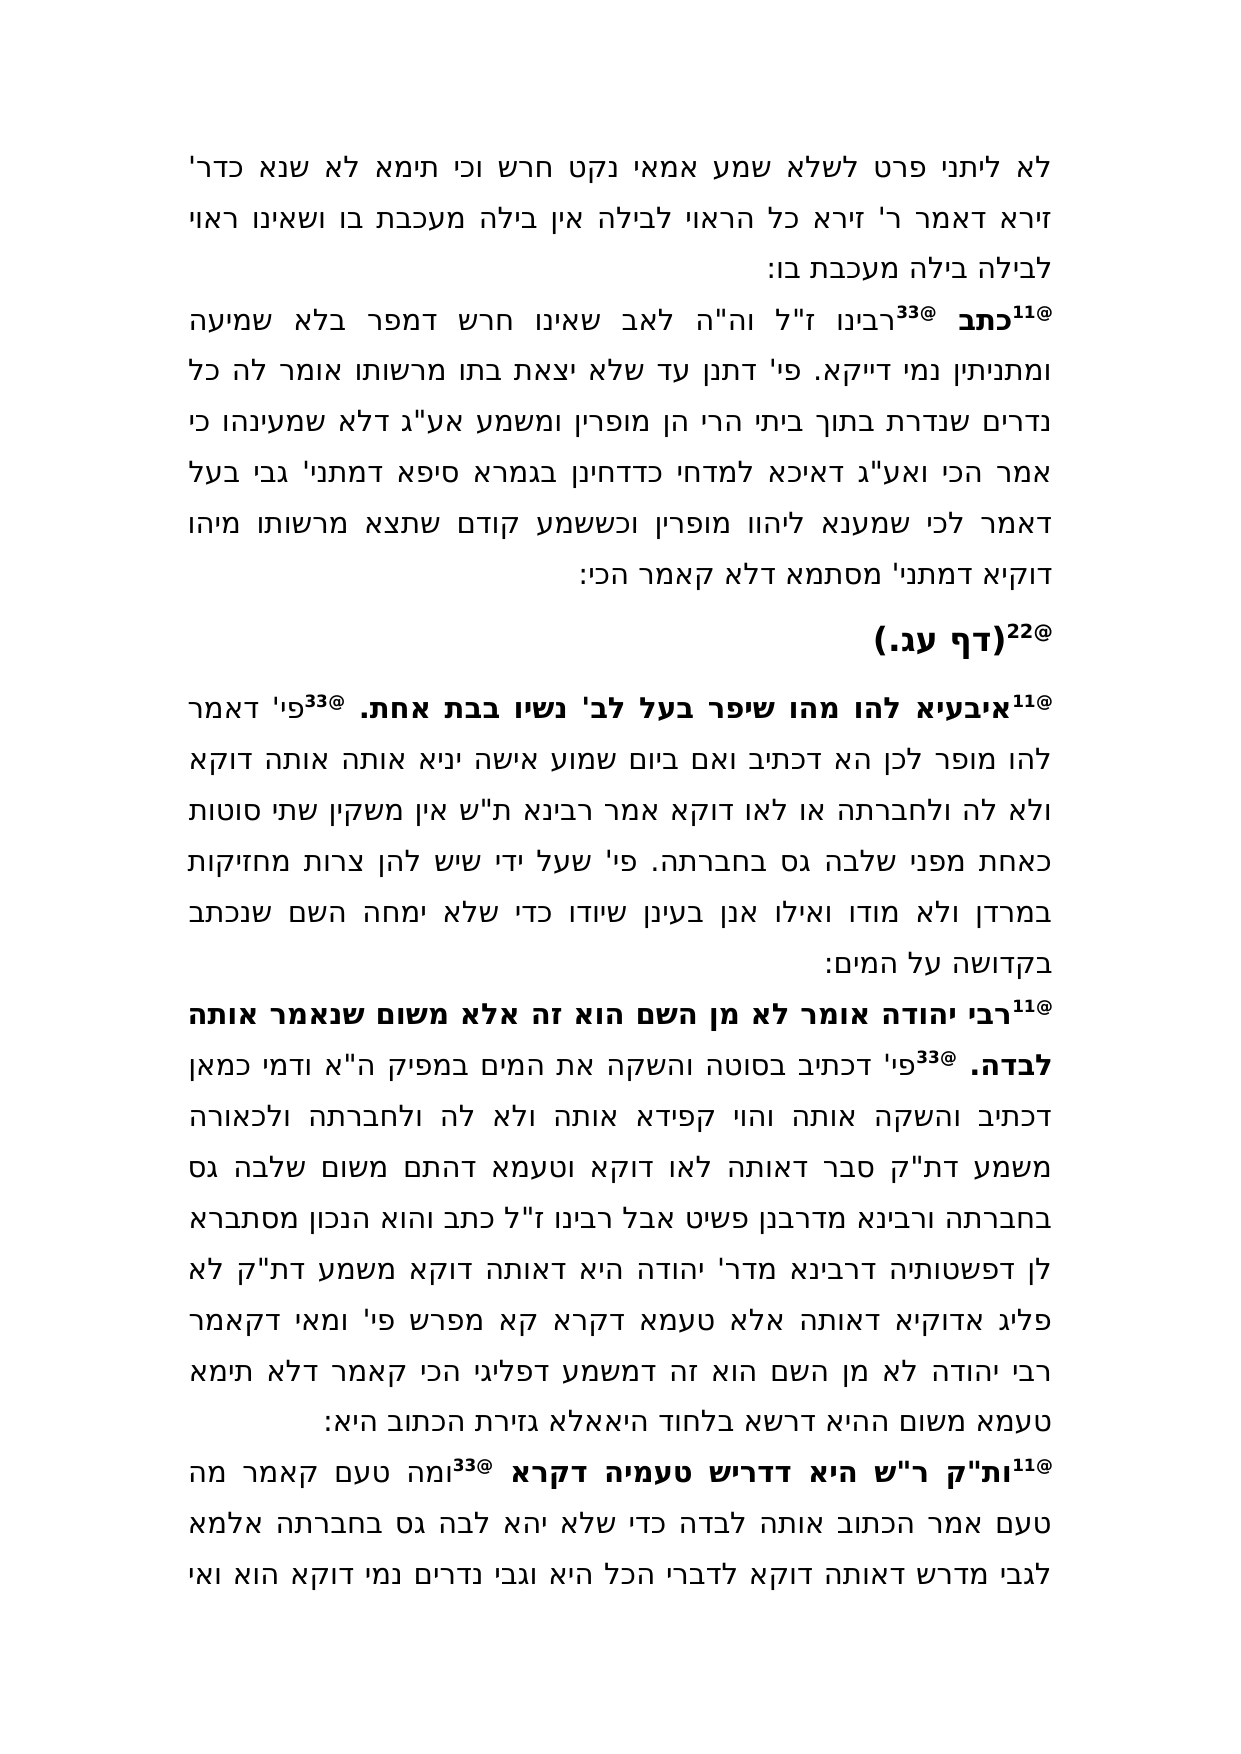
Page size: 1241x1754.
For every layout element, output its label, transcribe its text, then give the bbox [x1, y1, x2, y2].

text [187, 1456, 1053, 1592]
subtitle @22(דף עג.) [187, 621, 1053, 660]
text @11רבי יהודה אומר לא מן השם הוא זה אלא משום שנאמר אותה לבדה. @33פי' דכתיב בסוטה והשקה את המים במפיק ה"א ודמי כמאן דכתיב והשקה אותה והוי קפידא אותה ולא לה ולחברתה ולכאורה משמע דת"ק סבר דאותה לאו דוקא וטעמא דהתם משום שלבה גס בחברתה ורבינא מדרבנן פשיט אבל רבינו ז"ל כתב והוא הנכון מסתברא לן דפשטותיה דרבינא מדר' יהודה היא דאותה דוקא משמע דת"ק לא פליג אדוקיא דאותה אלא טעמא דקרא קא מפרש פי' ומאי דקאמר רבי יהודה לא מן השם הוא זה דמשמע דפליגי הכי קאמר דלא תימא טעמא משום ההיא דרשא בלחוד היאאלא גזירת הכתוב היא: [187, 997, 1053, 1439]
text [187, 150, 1053, 286]
text @11כתב @33רבינו ז"ל וה"ה לאב שאינו חרש דמפר בלא שמיעה ומתניתין נמי דייקא. פי' דתנן עד שלא יצאת בתו מרשותו אומר לה כל נדרים שנדרת בתוך ביתי הרי הן מופרין ומשמע אע"ג דלא שמעינהו כי אמר הכי ואע"ג דאיכא למדחי כדדחינן בגמרא סיפא דמתני' גבי בעל דאמר לכי שמענא ליהוו מופרין וכששמע קודם שתצא מרשותו מיהו דוקיא דמתני' מסתמא דלא קאמר הכי: [187, 303, 1053, 591]
text @11איבעיא להו מהו שיפר בעל לב' נשיו בבת אחת. @33פי' דאמר להו מופר לכן הא דכתיב ואם ביום שמוע אישה יניא אותה אותה דוקא ולא לה ולחברתה או לאו דוקא אמר רבינא ת"ש אין משקין שתי סוטות כאחת מפני שלבה גס בחברתה. פי' שעל ידי שיש להן צרות מחזיקות במרדן ולא מודו ואילו אנן בעינן שיודו כדי שלא ימחה השם שנכתב בקדושה על המים: [187, 692, 1053, 980]
